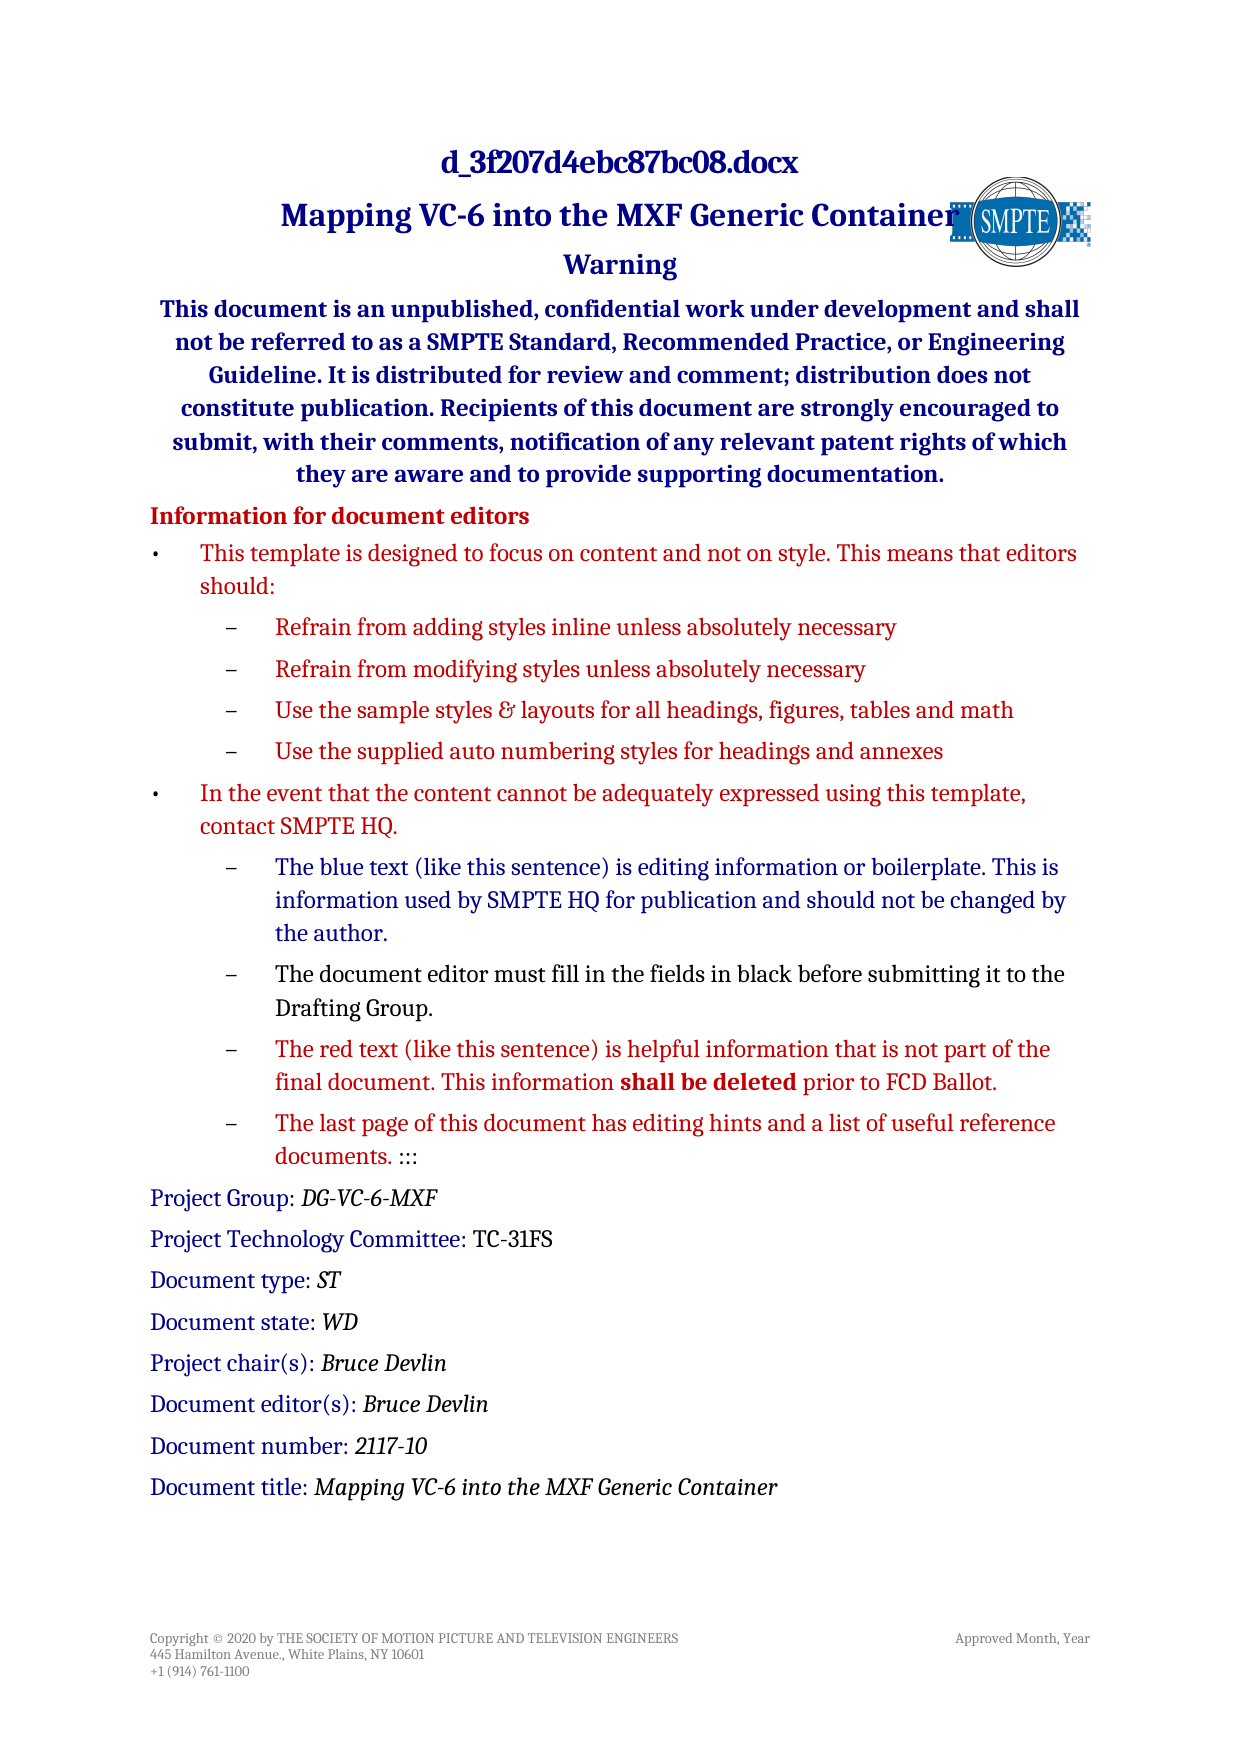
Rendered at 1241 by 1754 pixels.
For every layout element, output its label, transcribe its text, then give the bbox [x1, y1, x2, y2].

list In the event that the content cannot be adequately expressed using this template, contact SMPTE HQ. [150, 779, 1090, 840]
list This template is designed to focus on content and not on style. This means that editors should: [150, 539, 1090, 601]
text Document editor(s): Bruce Devlin [150, 1390, 1090, 1419]
list The last page of this document has editing hints and a list of useful reference documents. ::: [225, 1109, 1090, 1171]
text Document type: ST [150, 1266, 1090, 1295]
subtitle Warning [150, 248, 1090, 282]
list Refrain from adding styles inline unless absolutely necessary [225, 613, 1090, 642]
list Use the sample styles & layouts for all headings, figures, tables and math [225, 696, 1090, 725]
list The document editor must fill in the fields in black before submitting it to the Drafting Group. [225, 960, 1090, 1022]
list Use the supplied auto numbering styles for headings and annexes [225, 737, 1090, 766]
picture [950, 177, 1091, 267]
title Mapping VC-6 into the MXF Generic Container [150, 196, 1090, 234]
list Refrain from modifying styles unless absolutely necessary [225, 654, 1090, 683]
list The red text (like this sentence) is helpful information that is not part of the final document. This information shall be deleted prior to FCD Ballot. [225, 1035, 1090, 1097]
text This document is an unpublished, confidential work under development and shall not be referred to as a SMPTE Standard, Recommended Practice, or Engineering Guideline. It is distributed for review and comment; distribution does not constitute publication. Recipients of this document are strongly encouraged to submit, with their comments, notification of any relevant patent rights of which they are aware and to provide supporting documentation. [150, 295, 1090, 489]
text Document state: WD [150, 1308, 1090, 1336]
text Document title: Mapping VC-6 into the MXF Generic Container [150, 1473, 1090, 1502]
text Project Technology Committee: TC-31FS [150, 1225, 1090, 1254]
text Document number: 2117-10 [150, 1432, 1090, 1460]
text Project chair(s): Bruce Devlin [150, 1349, 1090, 1378]
list The blue text (like this sentence) is editing information or boilerplate. This is information used by SMPTE HQ for publication and should not be changed by the author. [225, 853, 1090, 948]
text Information for document editors [150, 502, 1090, 531]
text 31FS-WD-ST-2117-10-Mapping VC-6 into the MXF Generic Container-2020-09-24(r0-V-Nova-review).docx [150, 144, 1090, 182]
text Project Group: DG-VC-6-MXF [150, 1183, 1090, 1212]
